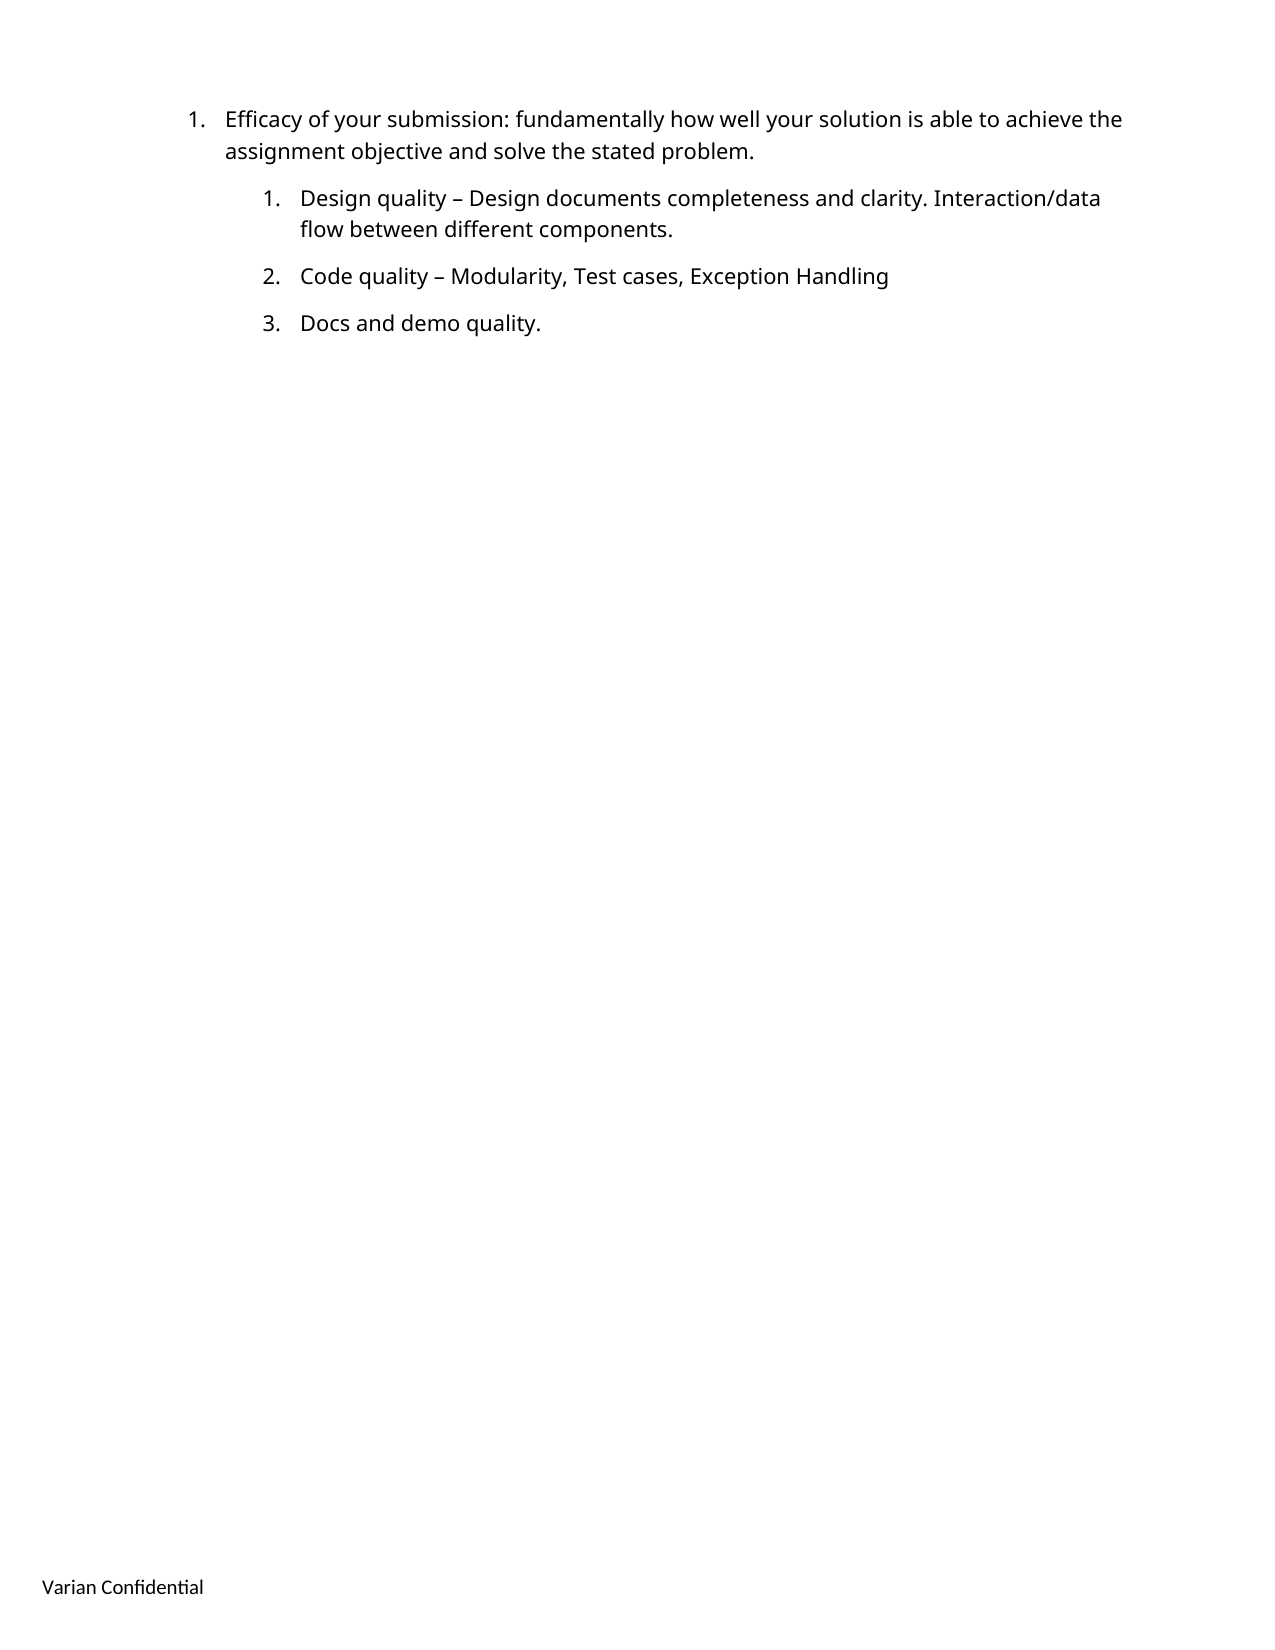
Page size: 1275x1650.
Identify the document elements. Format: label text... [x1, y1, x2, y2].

list Efficacy of your submission: fundamentally how well your solution is able to achieve the assignment objective and solve the stated problem. [187, 103, 1125, 166]
list Docs and demo quality. [262, 306, 1125, 337]
list Design quality – Design documents completeness and clarity. Interaction/data flow between different components. [262, 181, 1125, 244]
list Code quality – Modularity, Test cases, Exception Handling [262, 259, 1125, 291]
